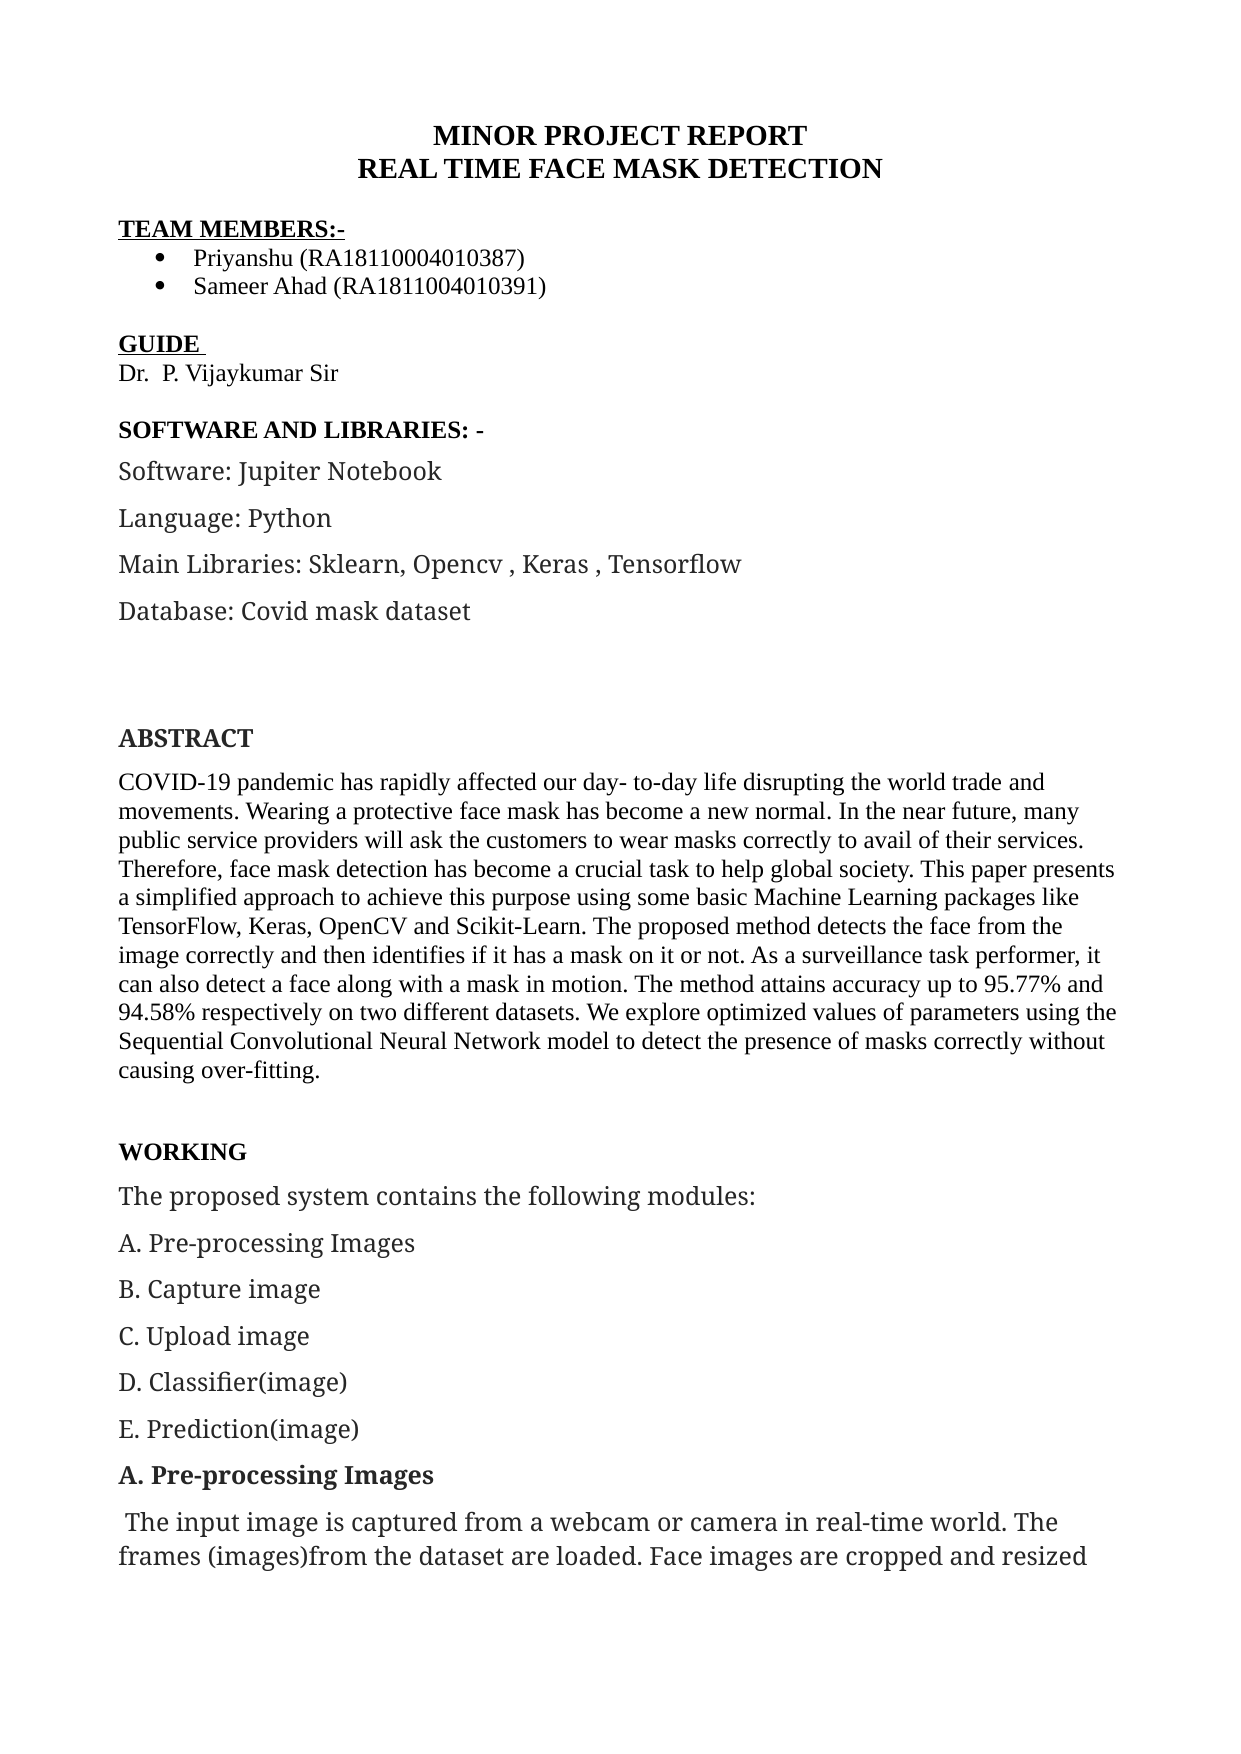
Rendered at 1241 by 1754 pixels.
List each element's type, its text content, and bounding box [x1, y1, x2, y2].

title Main Libraries: Sklearn, Opencv , Keras , Tensorflow [118, 547, 1122, 581]
title The proposed system contains the following modules: [118, 1179, 1122, 1213]
title B. Capture image [118, 1272, 1122, 1306]
title A. Pre-processing Images [118, 1225, 1122, 1259]
title C. Upload image [118, 1318, 1122, 1352]
title ABSTRACT [118, 721, 1122, 755]
text MINOR PROJECT REPORT [118, 118, 1122, 152]
title D. Classifier(image) [118, 1365, 1122, 1399]
text COVID-19 pandemic has rapidly affected our day- to-day life disrupting the world trade and movements. Wearing a protective face mask has become a new normal. In the near future, many public service providers will ask the customers to wear masks correctly to avail of their services. Therefore, face mask detection has become a crucial task to help global society. This paper presents a simplified approach to achieve this purpose using some basic Machine Learning packages like TensorFlow, Keras, OpenCV and Scikit-Learn. The proposed method detects the face from the image correctly and then identifies if it has a mask on it or not. As a surveillance task performer, it can also detect a face along with a mask in motion. The method attains accuracy up to 95.77% and 94.58% respectively on two different datasets. We explore optimized values of parameters using the Sequential Convolutional Neural Network model to detect the presence of masks correctly without causing over-fitting. [118, 767, 1122, 1084]
list Priyanshu (RA18110004010387) [156, 243, 1122, 271]
text GUIDE [118, 329, 1122, 358]
title Database: Covid mask dataset [118, 594, 1122, 628]
title E. Prediction(image) [118, 1411, 1122, 1446]
title A. Pre-processing Images [118, 1458, 1122, 1492]
text Dr. P. Vijaykumar Sir [118, 358, 1122, 386]
title Language: Python [118, 501, 1122, 534]
title Software: Jupiter Notebook [118, 454, 1122, 488]
list Sameer Ahad (RA1811004010391) [156, 271, 1122, 300]
text TEAM MEMBERS:- [118, 214, 1122, 243]
text SOFTWARE AND LIBRARIES: - [118, 415, 1122, 444]
text REAL TIME FACE MASK DETECTION [118, 152, 1122, 185]
text WORKING [118, 1137, 1122, 1166]
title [118, 1504, 1122, 1573]
